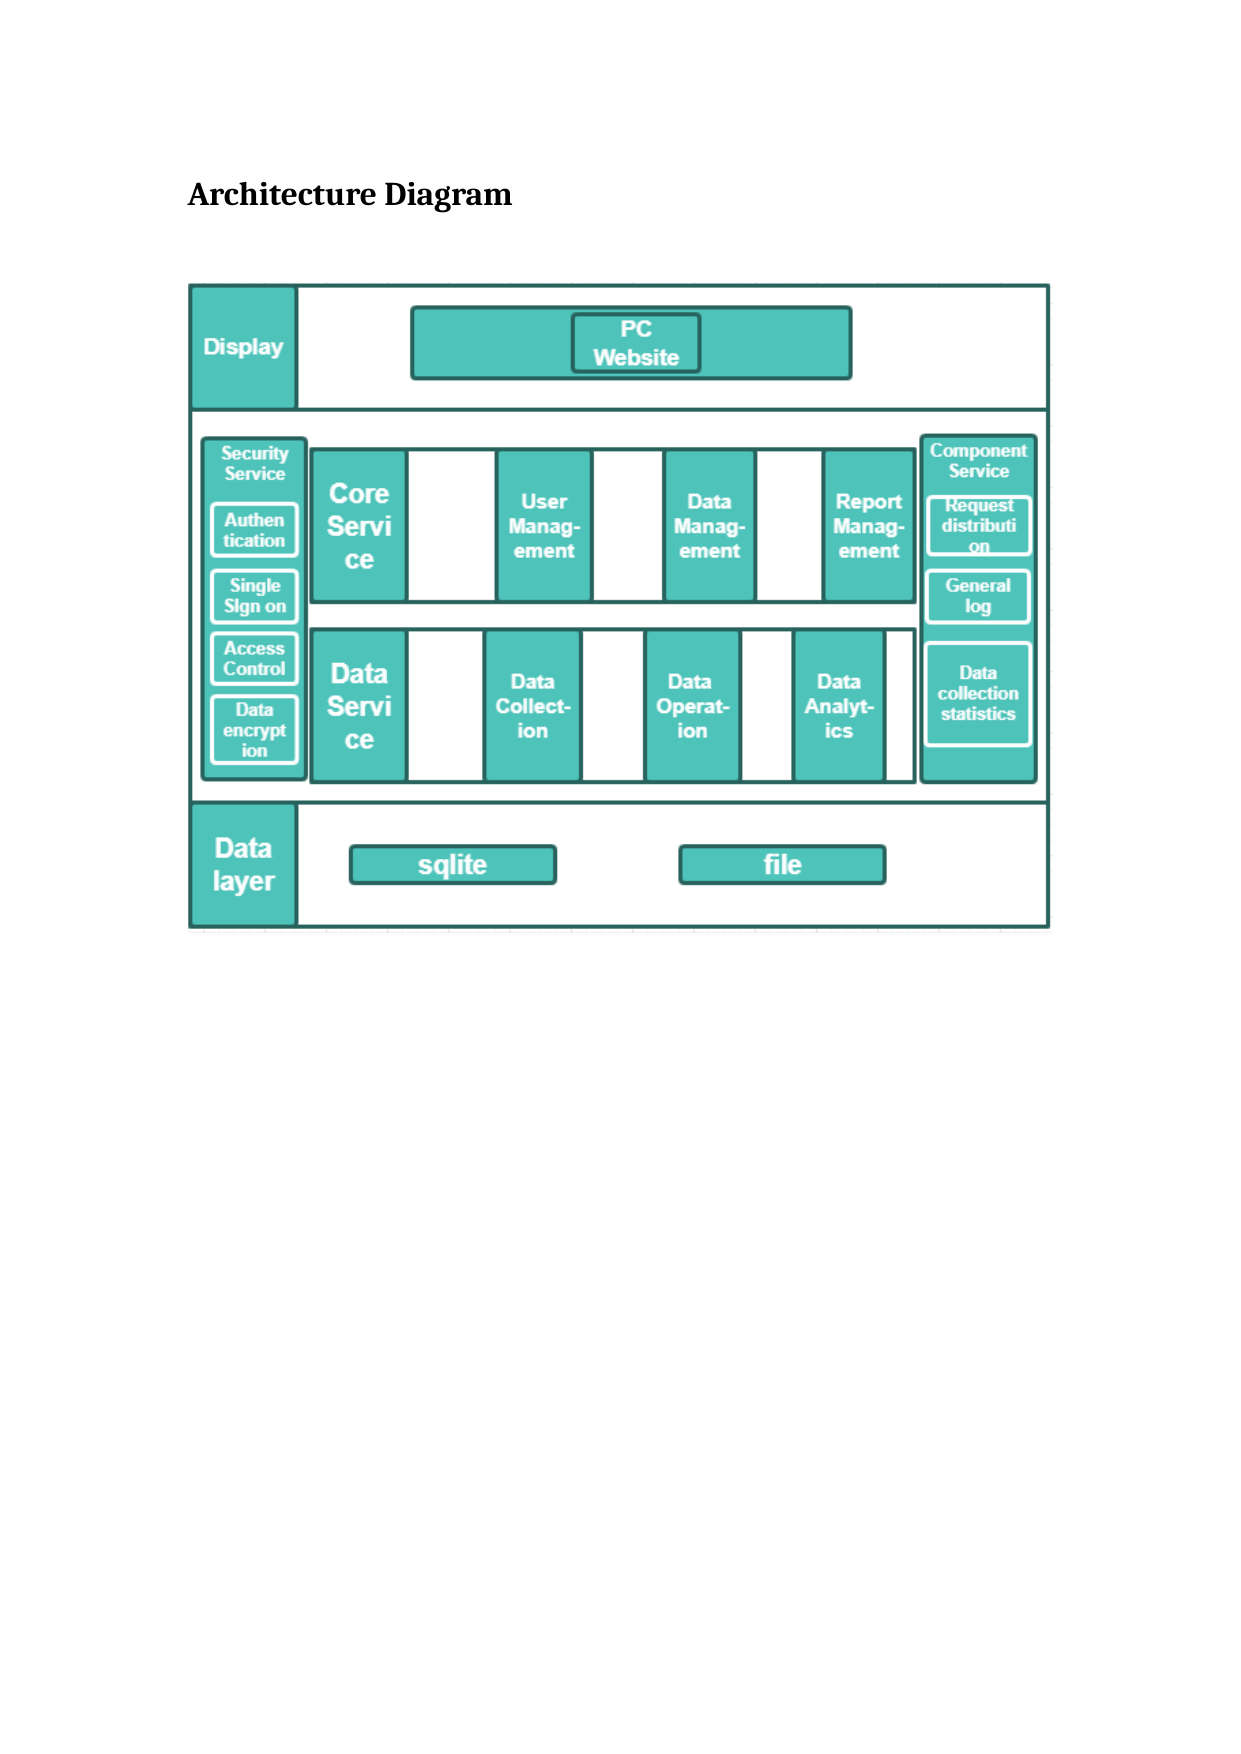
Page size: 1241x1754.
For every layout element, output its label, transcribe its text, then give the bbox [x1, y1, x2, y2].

subtitle Architecture Diagram [187, 162, 1053, 227]
picture [187, 282, 1053, 933]
